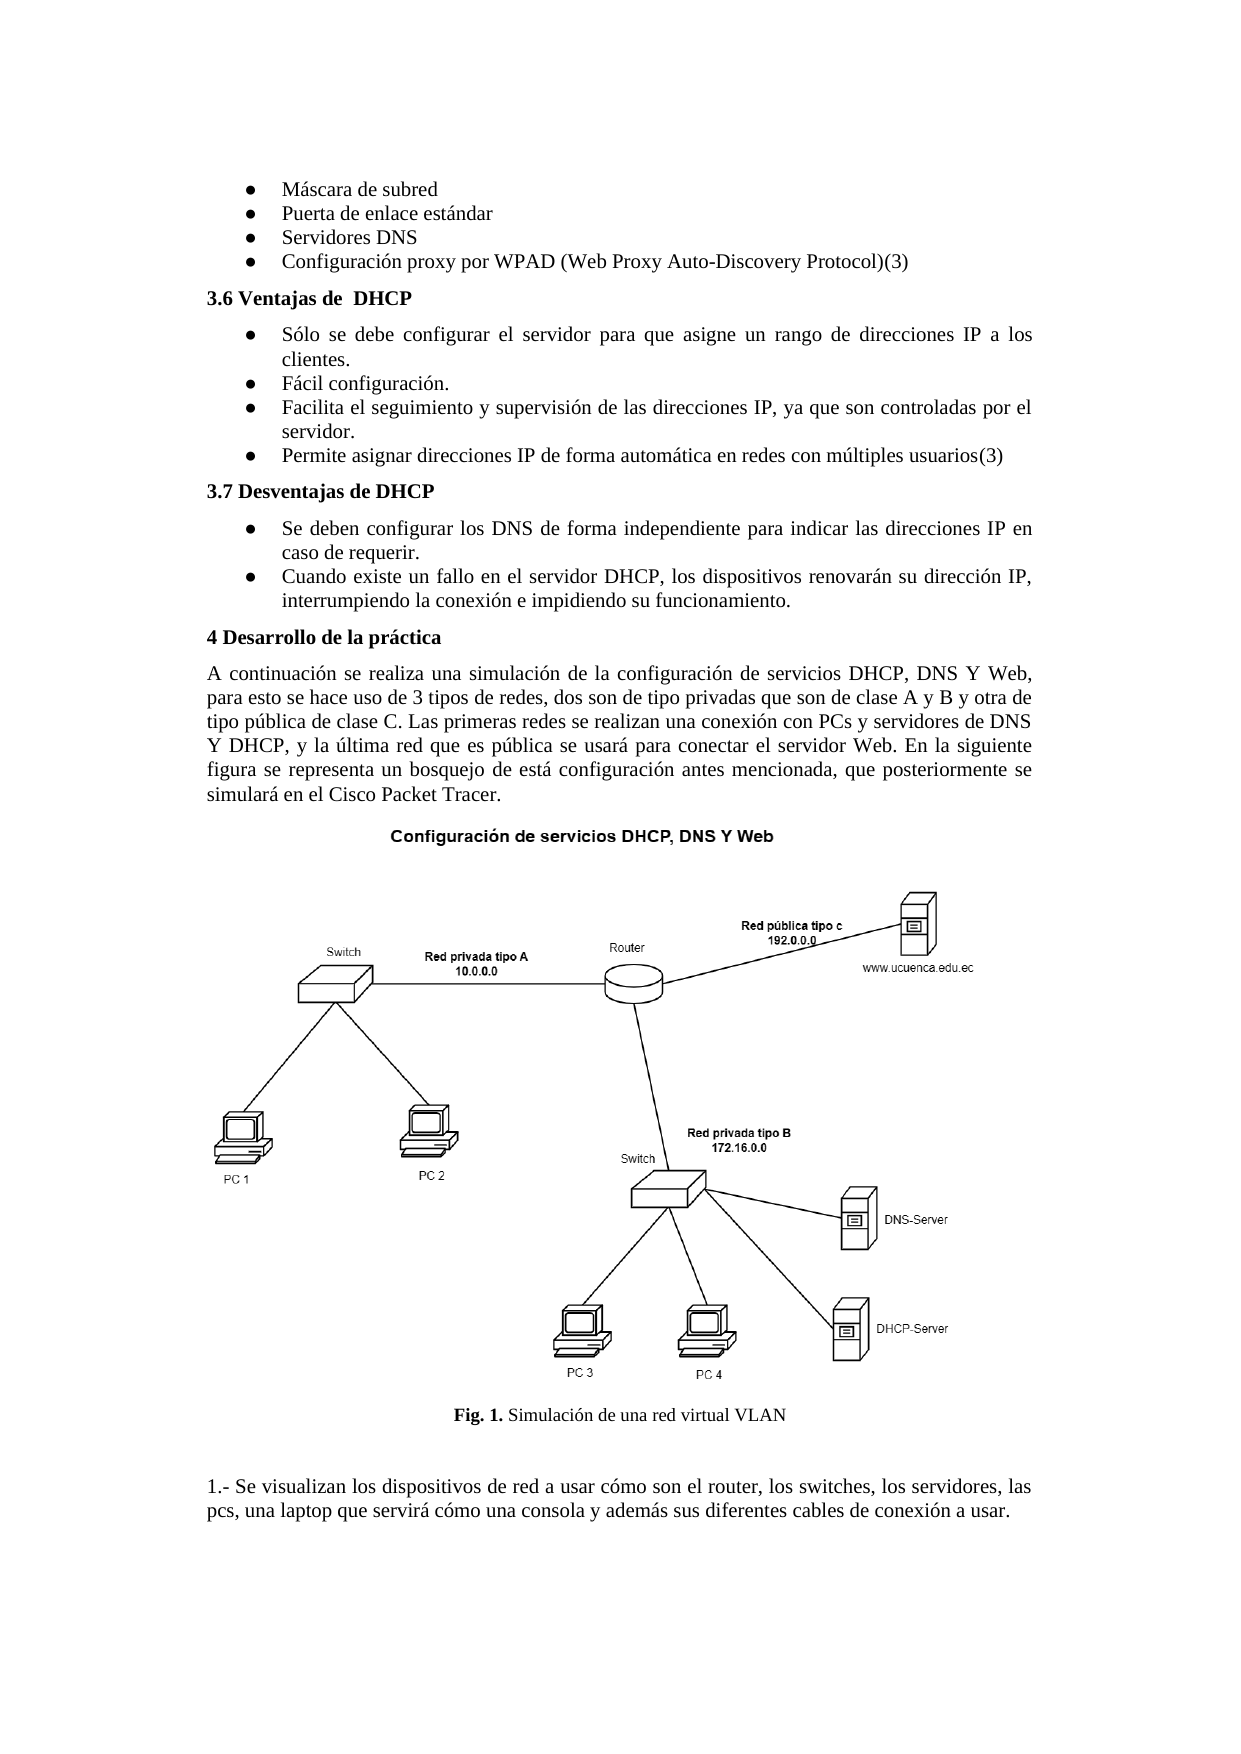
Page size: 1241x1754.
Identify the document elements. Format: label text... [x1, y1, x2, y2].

list Configuración proxy por WPAD (Web Proxy Auto-Discovery Protocol)(3) [244, 249, 1033, 273]
list Se deben configurar los DNS de forma independiente para indicar las direcciones IP en caso de requerir. [244, 516, 1033, 564]
text Fig. 1. Simulación de una red virtual VLAN [207, 1404, 1033, 1425]
list Facilita el seguimiento y supervisión de las direcciones IP, ya que son controladas por el servidor. [244, 394, 1033, 443]
list Máscara de subred [244, 177, 1033, 201]
picture [206, 818, 981, 1392]
list Puerta de enlace estándar [244, 201, 1033, 225]
text 3.6 Ventajas de DHCP [207, 286, 1033, 310]
list Permite asignar direcciones IP de forma automática en redes con múltiples usuarios(3) [244, 443, 1033, 467]
text 1.- Se visualizan los dispositivos de red a usar cómo son el router, los switches, los servidores, las pcs, una laptop que servirá cómo una consola y además sus diferentes cables de conexión a usar. [207, 1474, 1033, 1522]
text A continuación se realiza una simulación de la configuración de servicios DHCP, DNS Y Web, para esto se hace uso de 3 tipos de redes, dos son de tipo privadas que son de clase A y B y otra de tipo pública de clase C. Las primeras redes se realizan una conexión con PCs y servidores de DNS Y DHCP, y la última red que es pública se usará para conectar el servidor Web. En la siguiente figura se representa un bosquejo de está configuración antes mencionada, que posteriormente se simulará en el Cisco Packet Tracer. [207, 661, 1033, 806]
list Cuando existe un fallo en el servidor DHCP, los dispositivos renovarán su dirección IP, interrumpiendo la conexión e impidiendo su funcionamiento. [244, 564, 1033, 612]
list Fácil configuración. [244, 371, 1033, 394]
list Servidores DNS [244, 225, 1033, 249]
list Sólo se debe configurar el servidor para que asigne un rango de direcciones IP a los clientes. [244, 322, 1033, 371]
text 3.7 Desventajas de DHCP [207, 479, 1033, 503]
text 4 Desarrollo de la práctica [207, 624, 1033, 649]
